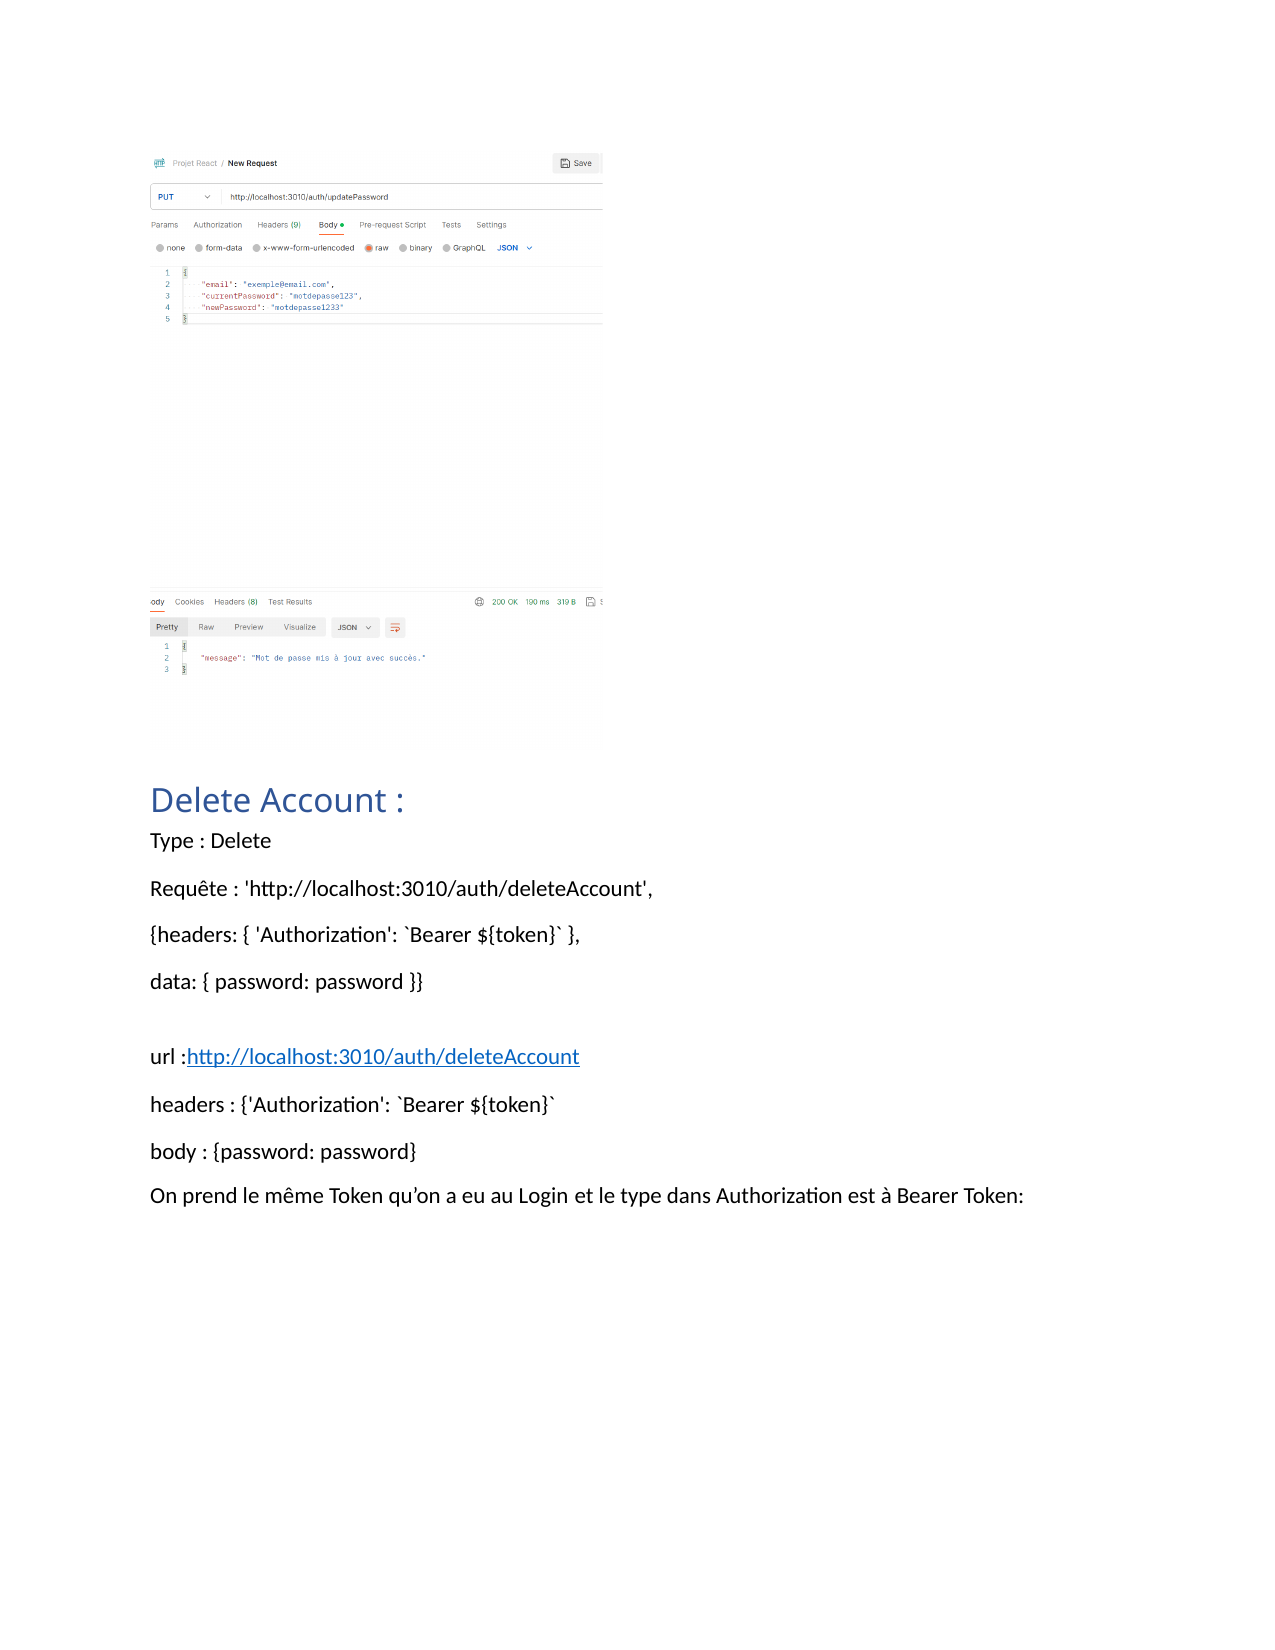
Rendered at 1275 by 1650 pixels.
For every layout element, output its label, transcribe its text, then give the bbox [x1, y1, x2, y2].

text body : {password: password} [150, 1135, 1125, 1165]
text data: { password: password }} [150, 965, 1125, 995]
picture [150, 150, 603, 750]
subtitle Delete Account : [150, 777, 1125, 822]
text url :http://localhost:3010/auth/deleteAccount [150, 1042, 1125, 1070]
text Type : Delete [150, 826, 1125, 854]
text On prend le même Token qu’on a eu au Login et le type dans Authorization est à Bearer Token: [150, 1181, 1125, 1209]
text headers : {'Authorization': `Bearer ${token}` [150, 1089, 1125, 1118]
text Requête : 'http://localhost:3010/auth/deleteAccount', [150, 873, 1125, 902]
text {headers: { 'Authorization': `Bearer ${token}` }, [150, 919, 1125, 949]
